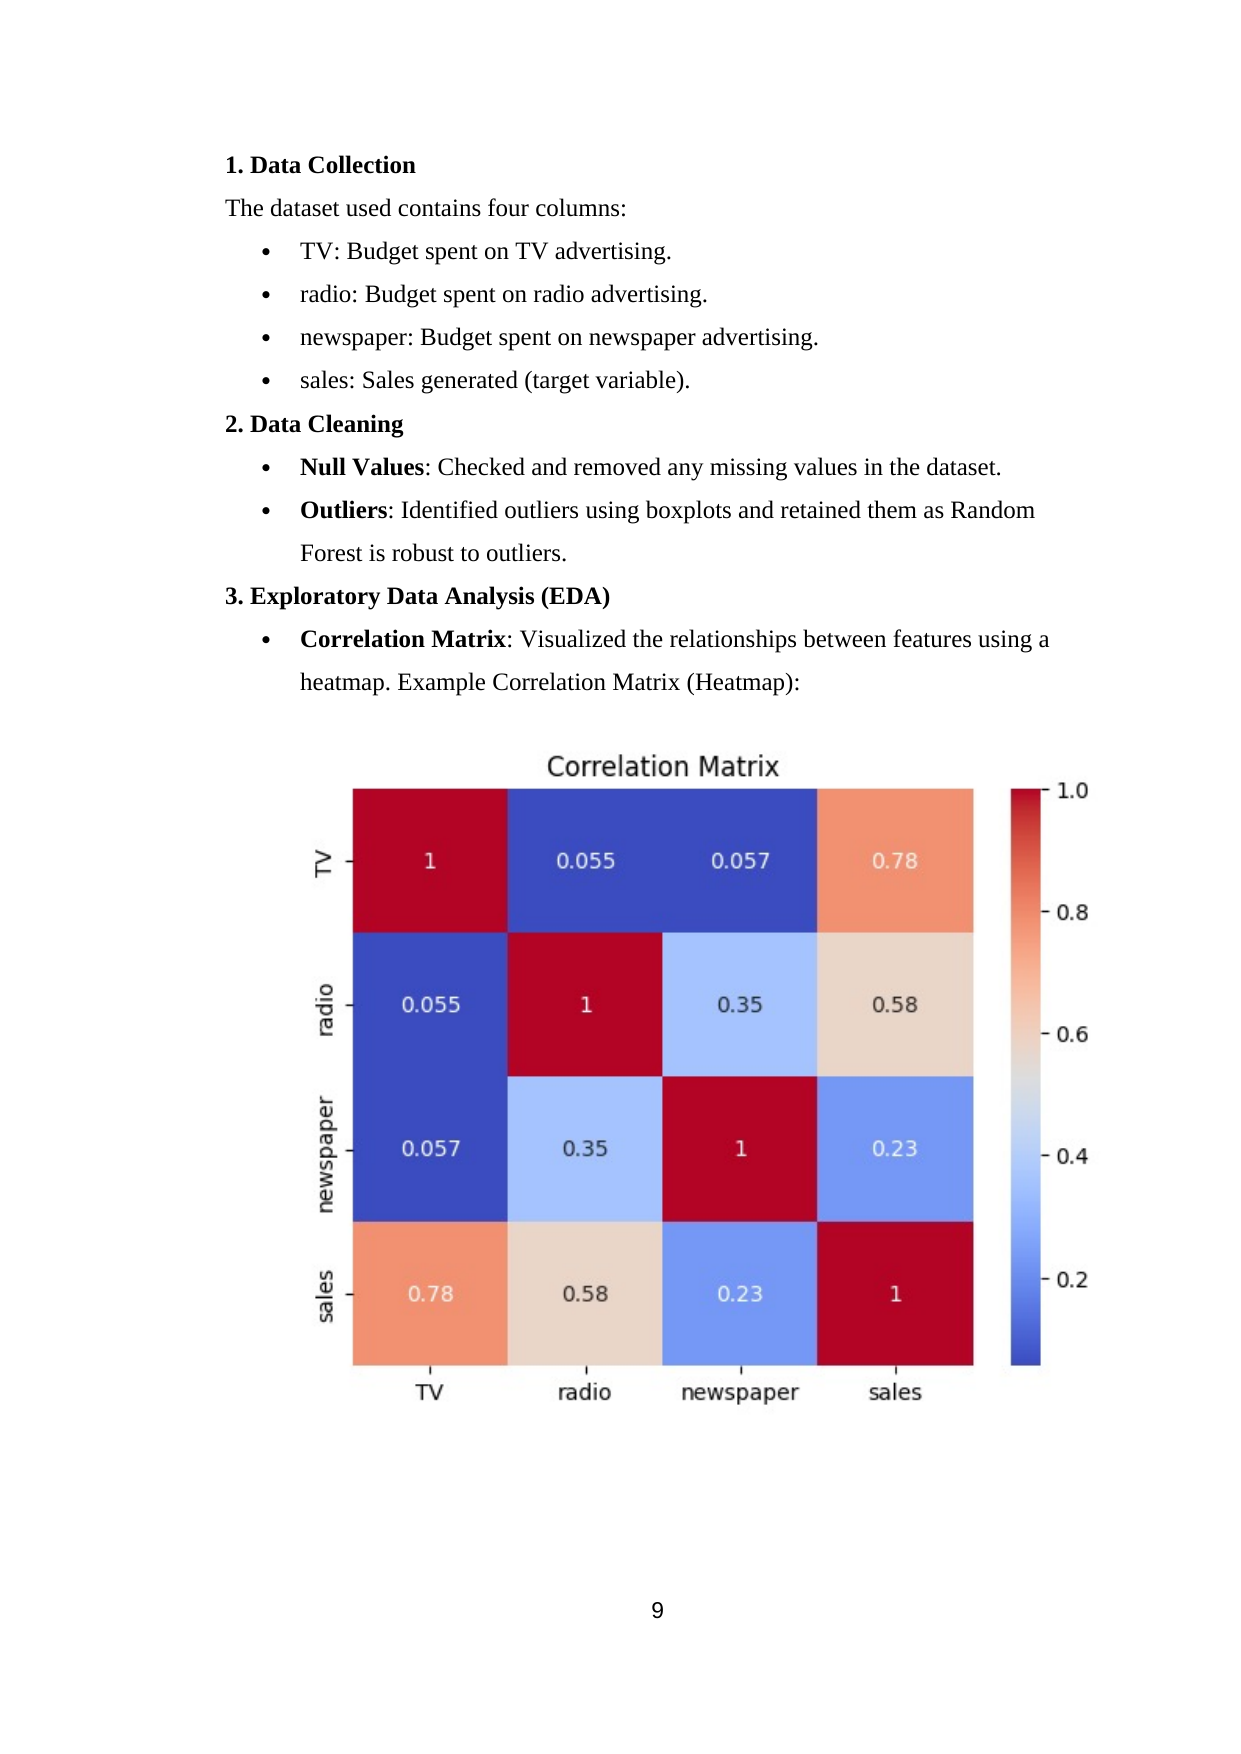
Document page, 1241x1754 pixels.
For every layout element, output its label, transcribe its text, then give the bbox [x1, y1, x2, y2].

list Outliers: Identified outliers using boxplots and retained them as Random Forest is robust to outliers. [262, 495, 1090, 567]
list newspaper: Budget spent on newspaper advertising. [262, 322, 1090, 351]
list Null Values: Checked and removed any missing values in the dataset. [262, 452, 1090, 481]
text 3. Exploratory Data Analysis (EDA) [225, 581, 1090, 610]
text The dataset used contains four columns: [225, 193, 1090, 222]
text 1. Data Collection [225, 150, 1090, 179]
picture [300, 739, 1105, 1419]
list Correlation Matrix: Visualized the relationships between features using a heatmap. Example Correlation Matrix (Heatmap): [262, 624, 1090, 696]
list TV: Budget spent on TV advertising. [262, 236, 1090, 265]
list sales: Sales generated (target variable). [262, 366, 1090, 394]
text 2. Data Cleaning [225, 409, 1090, 437]
list radio: Budget spent on radio advertising. [262, 279, 1090, 308]
